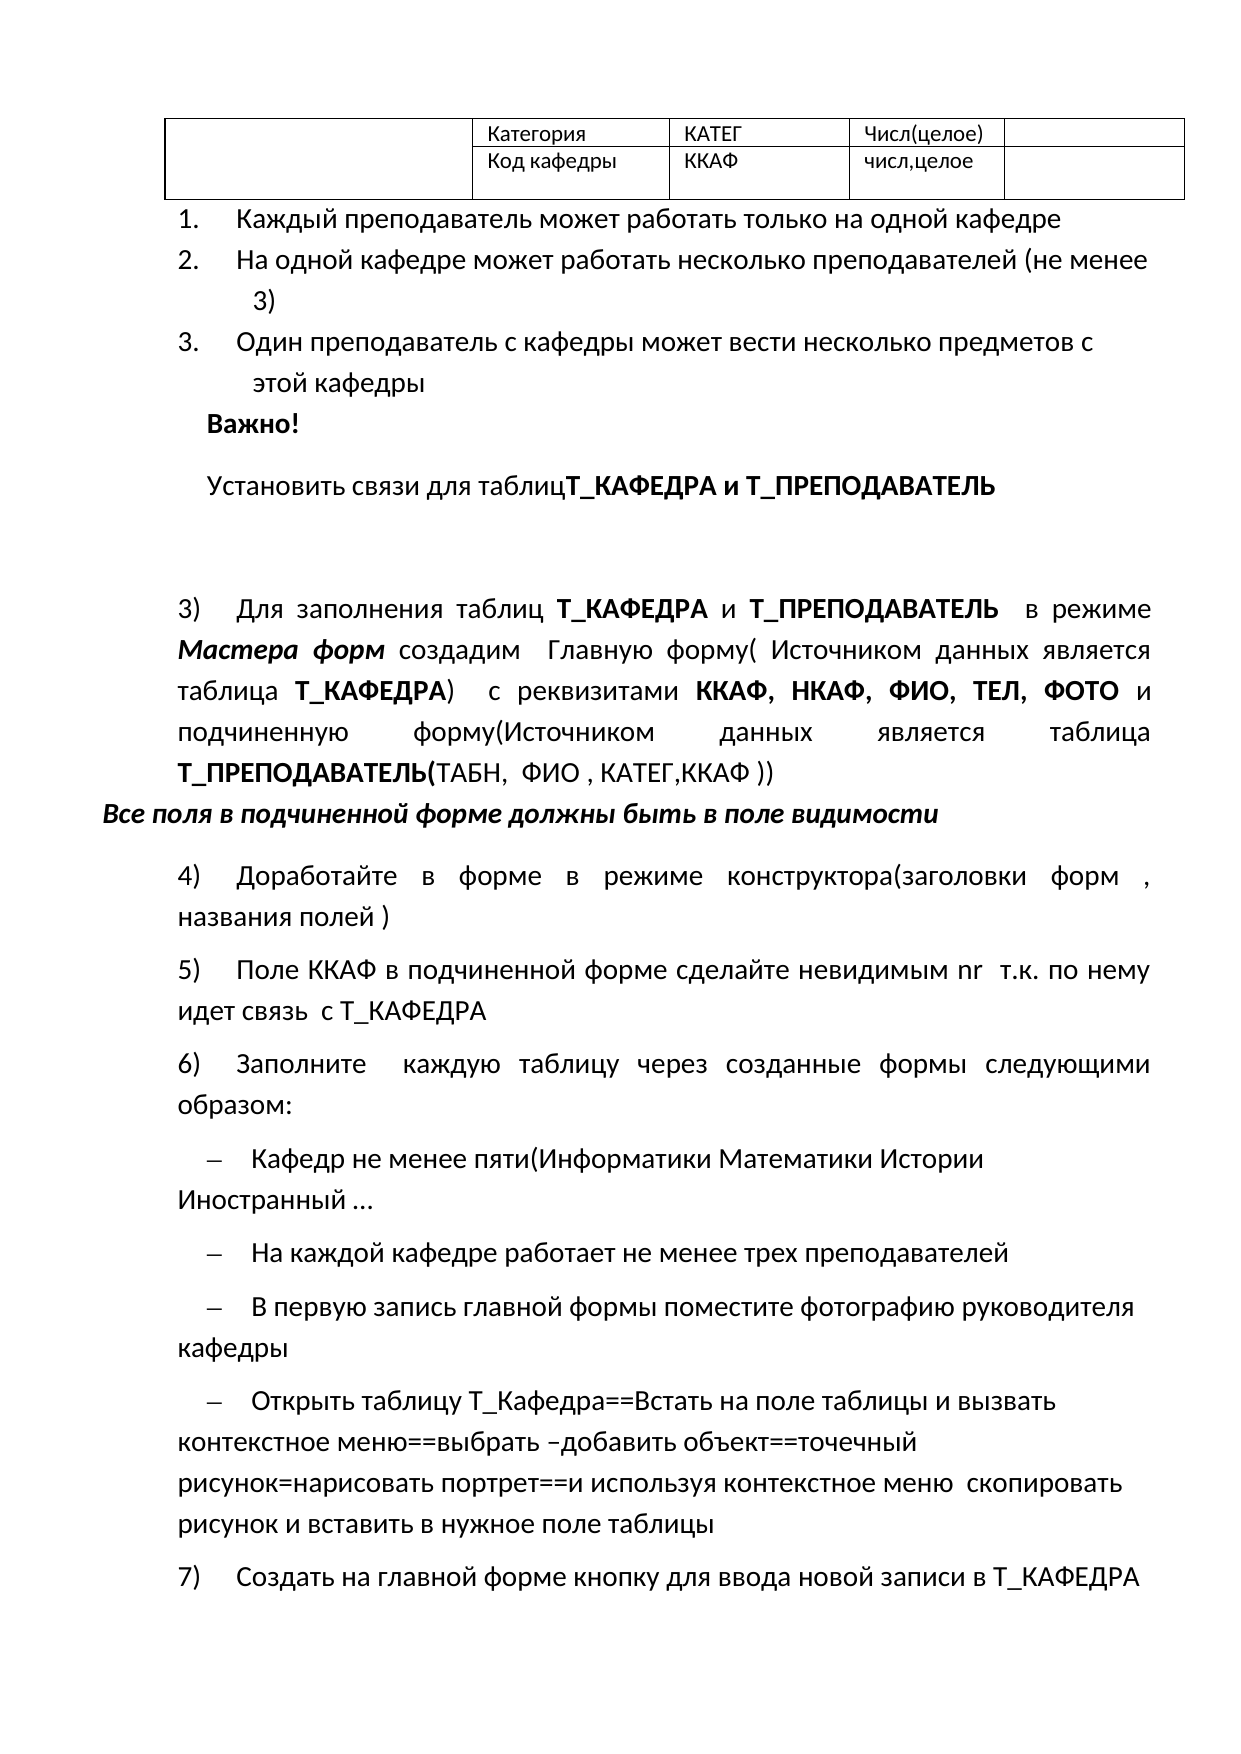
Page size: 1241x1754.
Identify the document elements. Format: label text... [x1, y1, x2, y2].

table_cell Категория [473, 119, 669, 146]
list Поле ККАФ в подчиненной форме сделайте невидимым nr т.к. по нему идет связь с Т_КАФЕДРА [177, 951, 1152, 1028]
list Заполните каждую таблицу через созданные формы следующими образом: [177, 1046, 1152, 1122]
list Каждый преподаватель может работать только на одной кафедре [177, 200, 1152, 236]
table_cell [1005, 119, 1184, 146]
list В первую запись главной формы поместите фотографию руководителя кафедры [177, 1288, 1152, 1364]
list Создать на главной форме кнопку для ввода новой записи в Т_КАФЕДРА [177, 1558, 1152, 1594]
table_cell Числ(целое) [850, 119, 1004, 146]
list На одной кафедре может работать несколько преподавателей (не менее 3) [177, 241, 1152, 318]
list Открыть таблицу Т_Кафедра==Встать на поле таблицы и вызвать контекстное меню==выбрать –добавить объект==точечный рисунок=нарисовать портрет==и используя контекстное меню скопировать рисунок и вставить в нужное поле таблицы [177, 1382, 1152, 1541]
table_cell числ,целое [850, 147, 1004, 199]
list Для заполнения таблиц Т_КАФЕДРА и Т_ПРЕПОДАВАТЕЛЬ в режиме Мастера форм создадим Главную форму( Источником данных является таблица Т_КАФЕДРА) с реквизитами ККАФ, НКАФ, ФИО, ТЕЛ, ФОТО и подчиненную форму(Источником данных является таблица Т_ПРЕПОДАВАТЕЛЬ(ТАБН, ФИО , КАТЕГ,ККАФ )) [177, 590, 1152, 790]
text Важно! [177, 405, 1152, 441]
list Один преподаватель с кафедры может вести несколько предметов с этой кафедры [177, 323, 1152, 400]
table_cell ККАФ [670, 147, 849, 199]
list На каждой кафедре работает не менее трех преподавателей [177, 1234, 1152, 1270]
text Установить связи для таблицТ_КАФЕДРА и Т_ПРЕПОДАВАТЕЛЬ [177, 467, 1152, 502]
text Все поля в подчиненной форме должны быть в поле видимости [102, 795, 1152, 831]
list Кафедр не менее пяти(Информатики Математики Истории Иностранный … [177, 1140, 1152, 1216]
table_cell Код кафедры [473, 147, 669, 199]
table_cell [1005, 147, 1184, 199]
list Доработайте в форме в режиме конструктора(заголовки форм , названия полей ) [177, 857, 1152, 933]
table_cell КАТЕГ [670, 119, 849, 146]
